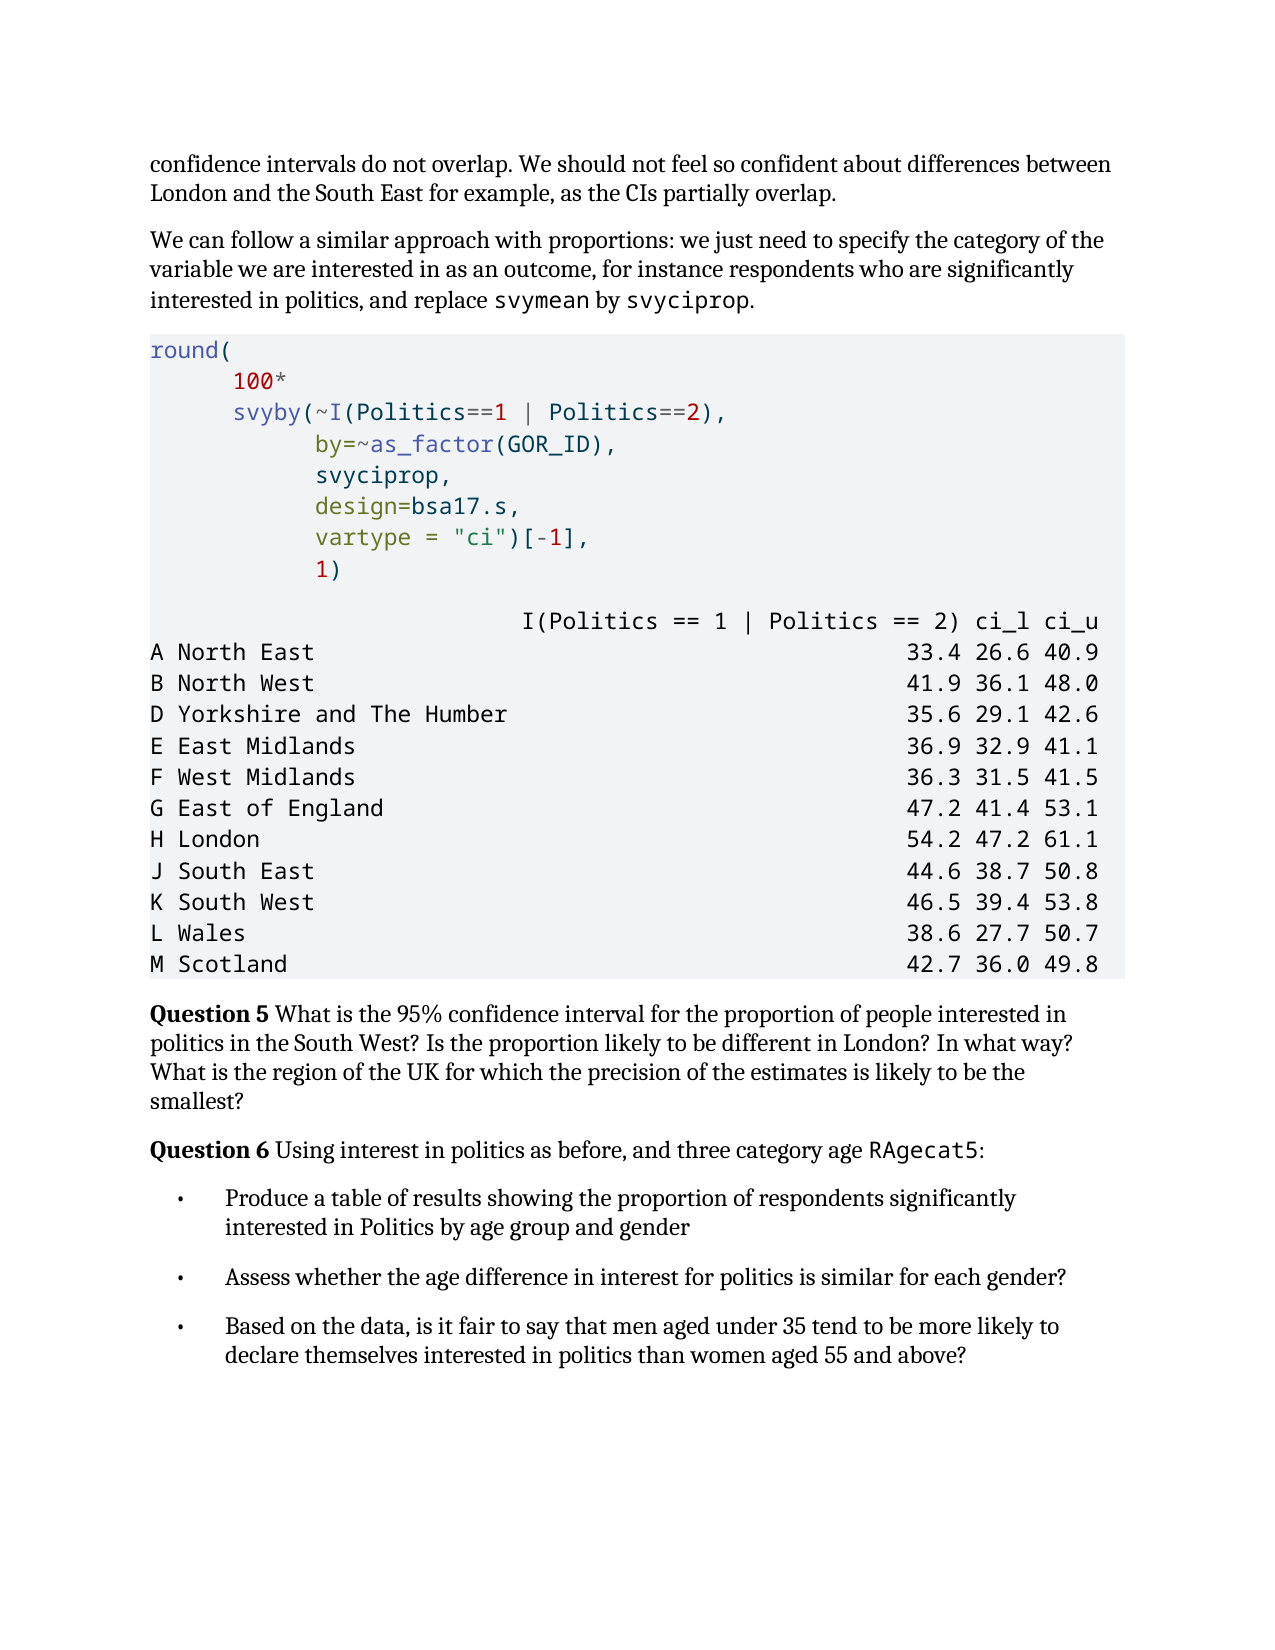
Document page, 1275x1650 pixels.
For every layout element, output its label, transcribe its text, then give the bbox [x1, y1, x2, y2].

text Question 6 Using interest in politics as before, and three category age RAgecat5: [150, 1134, 1125, 1165]
text We can follow a similar approach with proportions: we just need to specify the category of the variable we are interested in as an outcome, for instance respondents who are significantly interested in politics, and replace svymean by svyciprop. [150, 226, 1125, 315]
list Produce a table of results showing the proportion of respondents significantly interested in Politics by age group and gender [175, 1184, 1125, 1242]
text Question 5 What is the 95% confidence interval for the proportion of people interested in politics in the South West? Is the proportion likely to be different in London? In what way? What is the region of the UK for which the precision of the estimates is likely to be the smallest? [150, 1000, 1125, 1115]
list Based on the data, is it fair to say that men aged under 35 tend to be more likely to declare themselves interested in politics than women aged 55 and above? [175, 1312, 1125, 1369]
text round( 100* svyby(~I(Politics==1 | Politics==2), by=~as_factor(GOR_ID), svyciprop, design=bsa17.s, vartype = "ci")[-1], 1) [150, 334, 1125, 584]
list Assess whether the age difference in interest for politics is similar for each gender? [175, 1262, 1125, 1291]
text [150, 150, 1125, 207]
text I(Politics == 1 | Politics == 2) ci_l ci_u A North East 33.4 26.6 40.9 B North West 41.9 36.1 48.0 D Yorkshire and The Humber 35.6 29.1 42.6 E East Midlands 36.9 32.9 41.1 F West Midlands 36.3 31.5 41.5 G East of England 47.2 41.4 53.1 H London 54.2 47.2 61.1 J South East 44.6 38.7 50.8 K South West 46.5 39.4 53.8 L Wales 38.6 27.7 50.7 M Scotland 42.7 36.0 49.8 [150, 604, 1125, 979]
